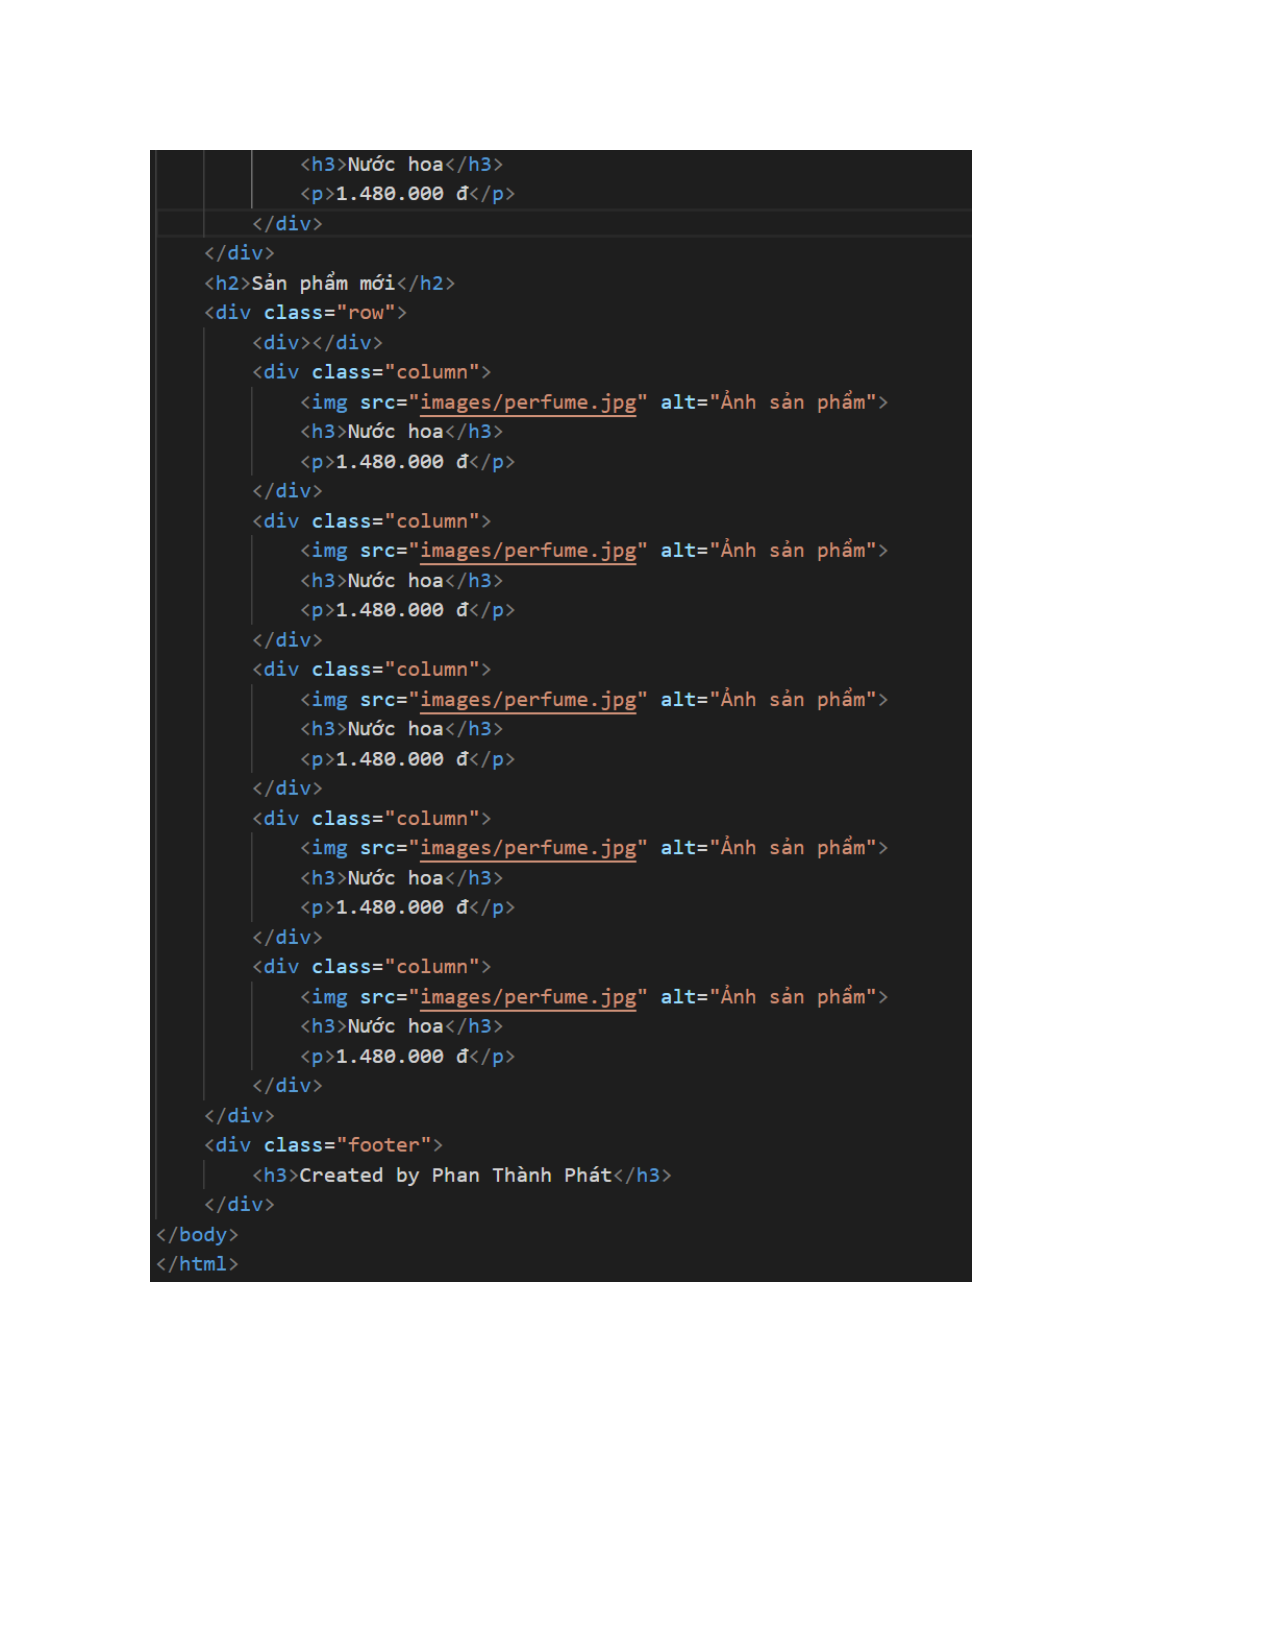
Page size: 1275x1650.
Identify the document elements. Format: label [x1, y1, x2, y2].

picture [150, 150, 972, 1282]
